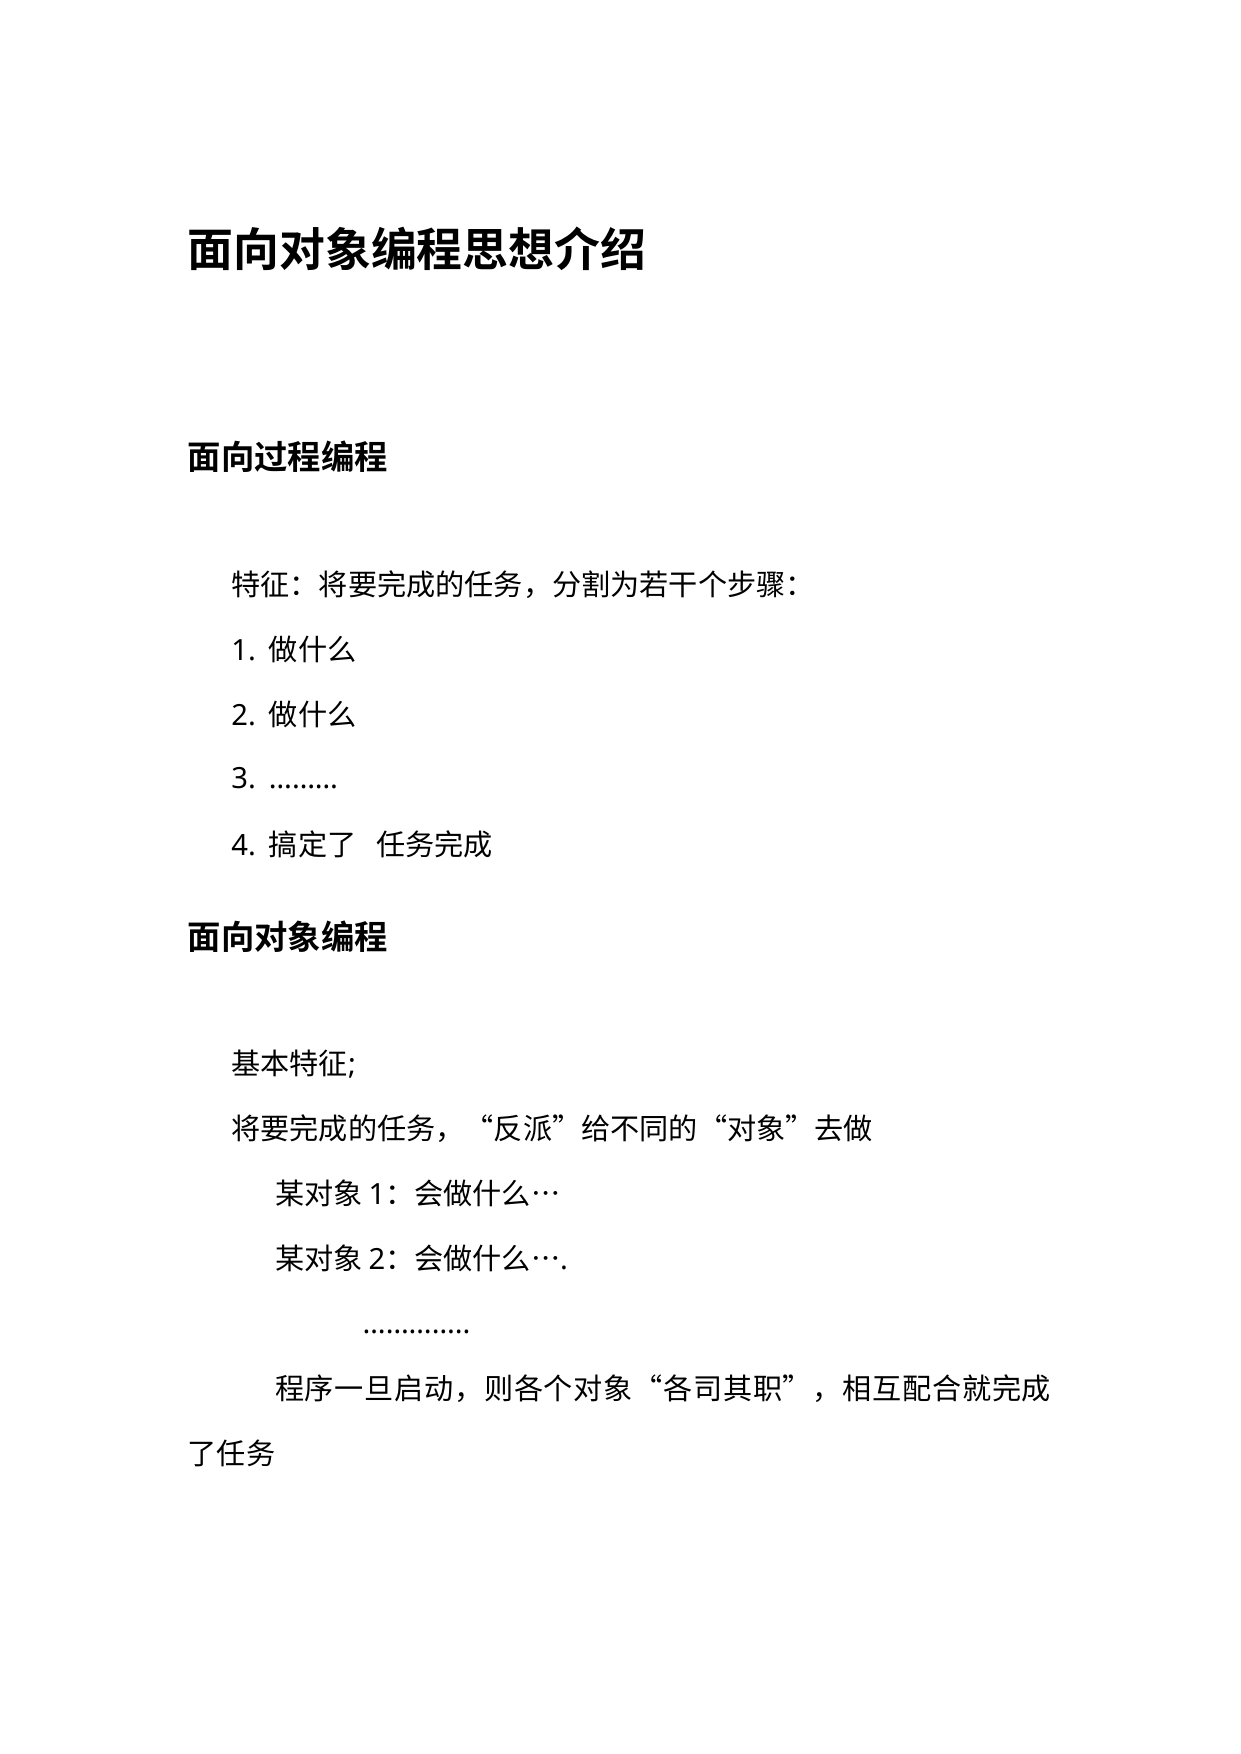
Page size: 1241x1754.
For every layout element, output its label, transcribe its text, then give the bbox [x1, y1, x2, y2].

list ……… [231, 745, 1053, 810]
text ………….. [187, 1289, 1053, 1354]
list 做什么 [231, 615, 1053, 680]
text 某对象2：会做什么…. [187, 1224, 1053, 1289]
text 程序一旦启动，则各个对象“各司其职”，相互配合就完成了任务 [187, 1354, 1053, 1484]
subtitle 面向对象编程 [187, 902, 1053, 967]
text 特征：将要完成的任务，分割为若干个步骤： [187, 550, 1053, 615]
text 某对象1：会做什么… [187, 1159, 1053, 1224]
list 做什么 [231, 680, 1053, 745]
text 基本特征; [187, 1029, 1053, 1094]
text 将要完成的任务，“反派”给不同的“对象”去做 [187, 1094, 1053, 1159]
subtitle 面向对象编程思想介绍 [187, 197, 1053, 295]
subtitle 面向过程编程 [187, 423, 1053, 488]
list 搞定了 任务完成 [231, 810, 1053, 875]
